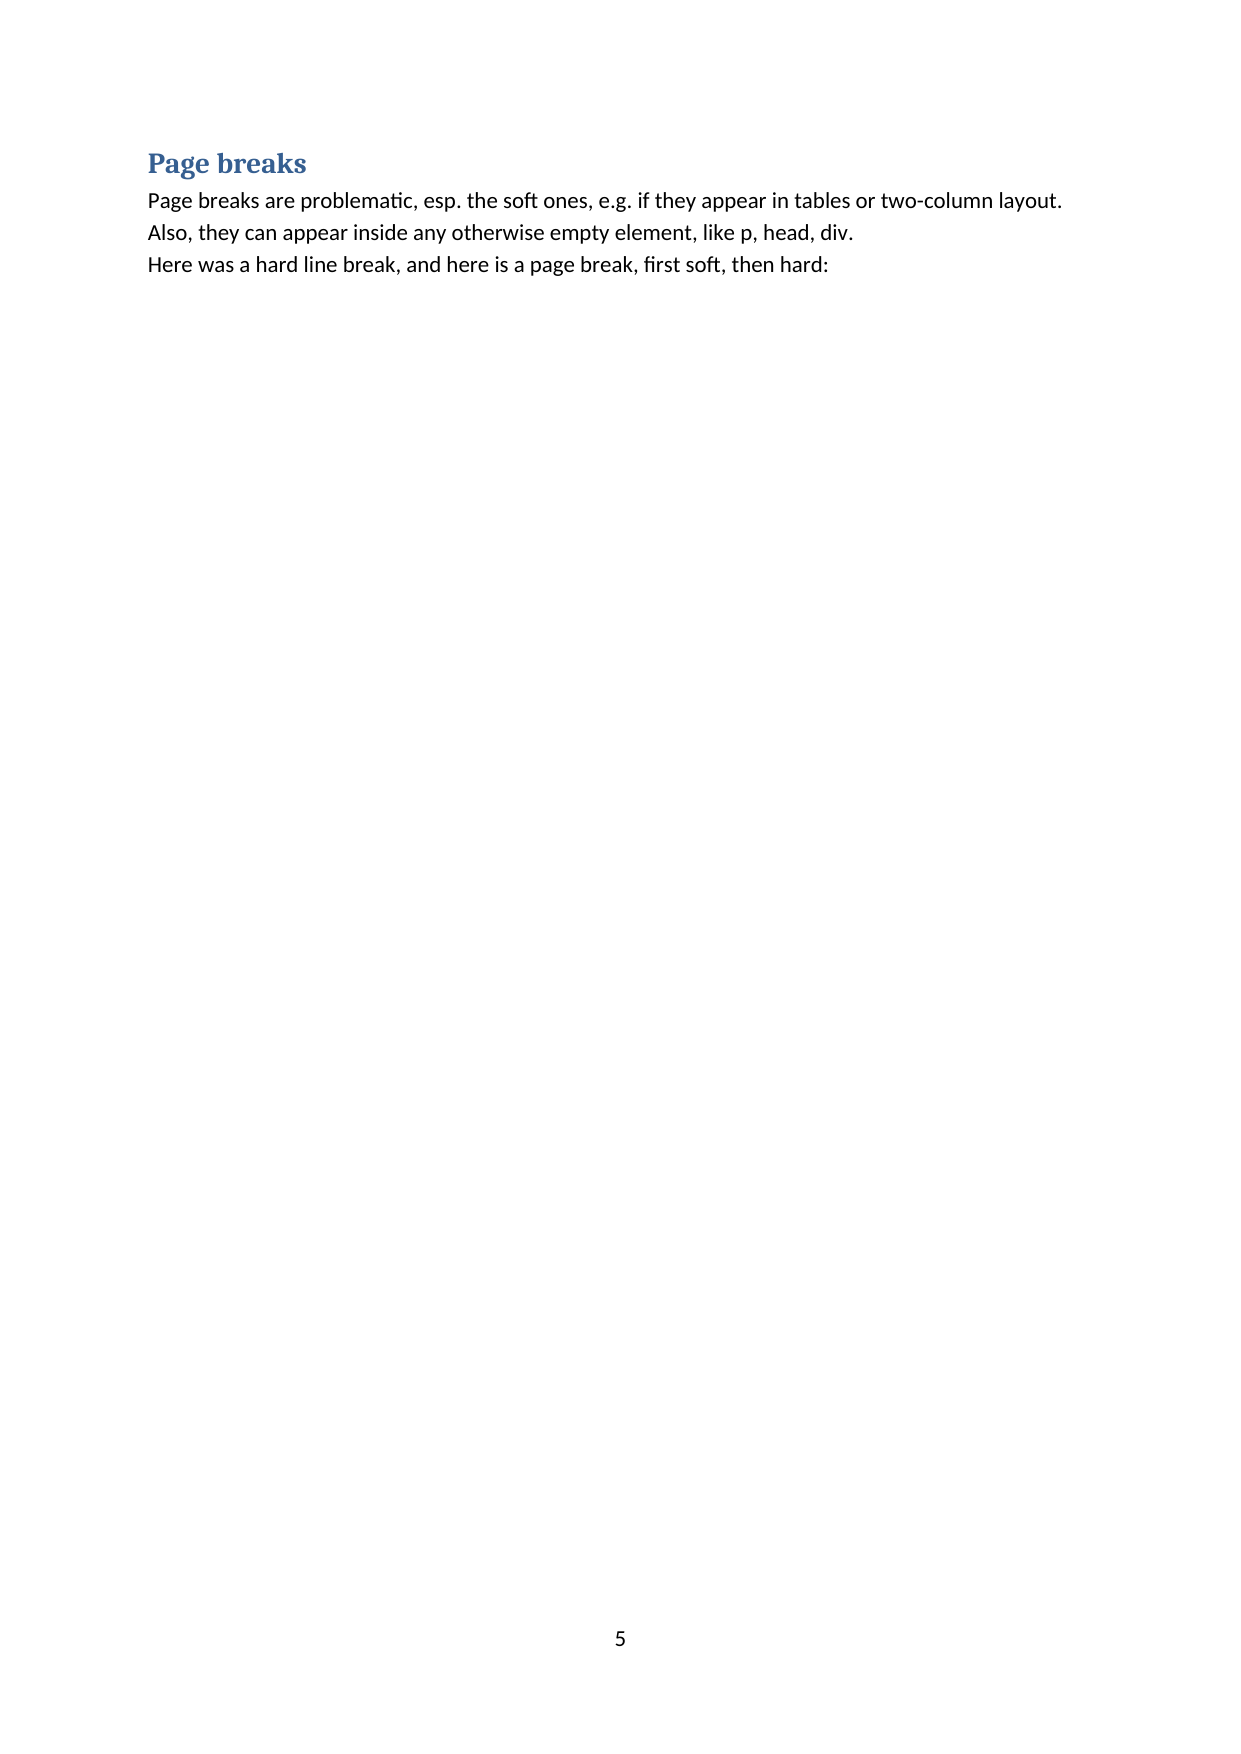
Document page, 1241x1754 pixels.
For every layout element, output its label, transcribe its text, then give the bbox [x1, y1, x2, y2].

text Page breaks are problematic, esp. the soft ones, e.g. if they appear in tables or two-column layout. Also, they can appear inside any otherwise empty element, like p, head, div. Here was a hard line break, and here is a page break, first soft, then hard: [148, 186, 1093, 278]
subtitle Page breaks [148, 148, 1093, 181]
